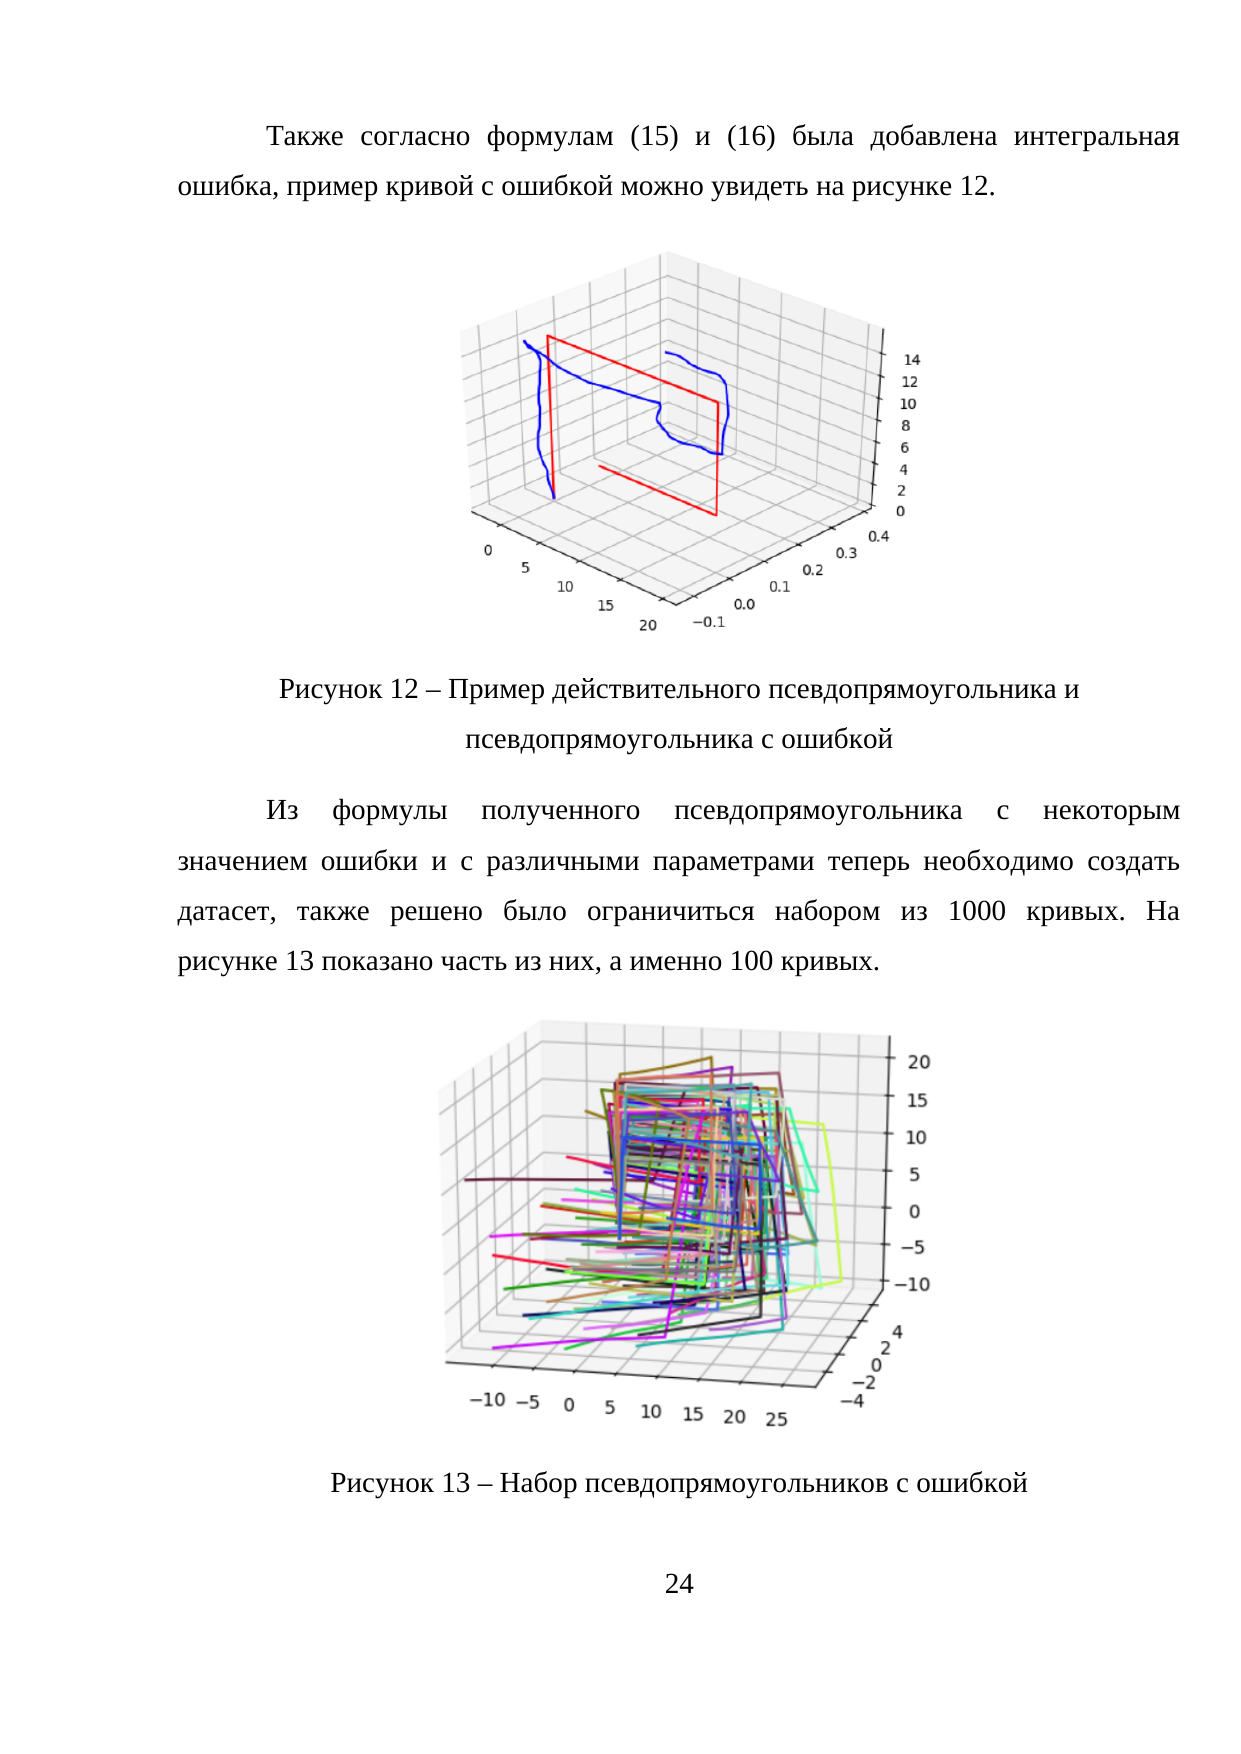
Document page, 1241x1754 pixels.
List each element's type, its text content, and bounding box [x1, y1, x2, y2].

text Также согласно формулам (15) и (16) была добавлена интегральная ошибка, пример кривой с ошибкой можно увидеть на рисунке 12. [177, 118, 1181, 202]
picture [427, 218, 932, 637]
text Рисунок 12 – Пример действительного псевдопрямоугольника и псевдопрямоугольника с ошибкой [177, 671, 1181, 755]
text Рисунок 13 – Набор псевдопрямоугольников с ошибкой [177, 1465, 1181, 1498]
text Из формулы полученного псевдопрямоугольника с некоторым значением ошибки и с различными параметрами теперь необходимо создать датасет, также решено было ограничиться набором из 1000 кривых. На рисунке 13 показано часть из них, а именно 100 кривых. [177, 792, 1181, 977]
picture [420, 993, 938, 1431]
